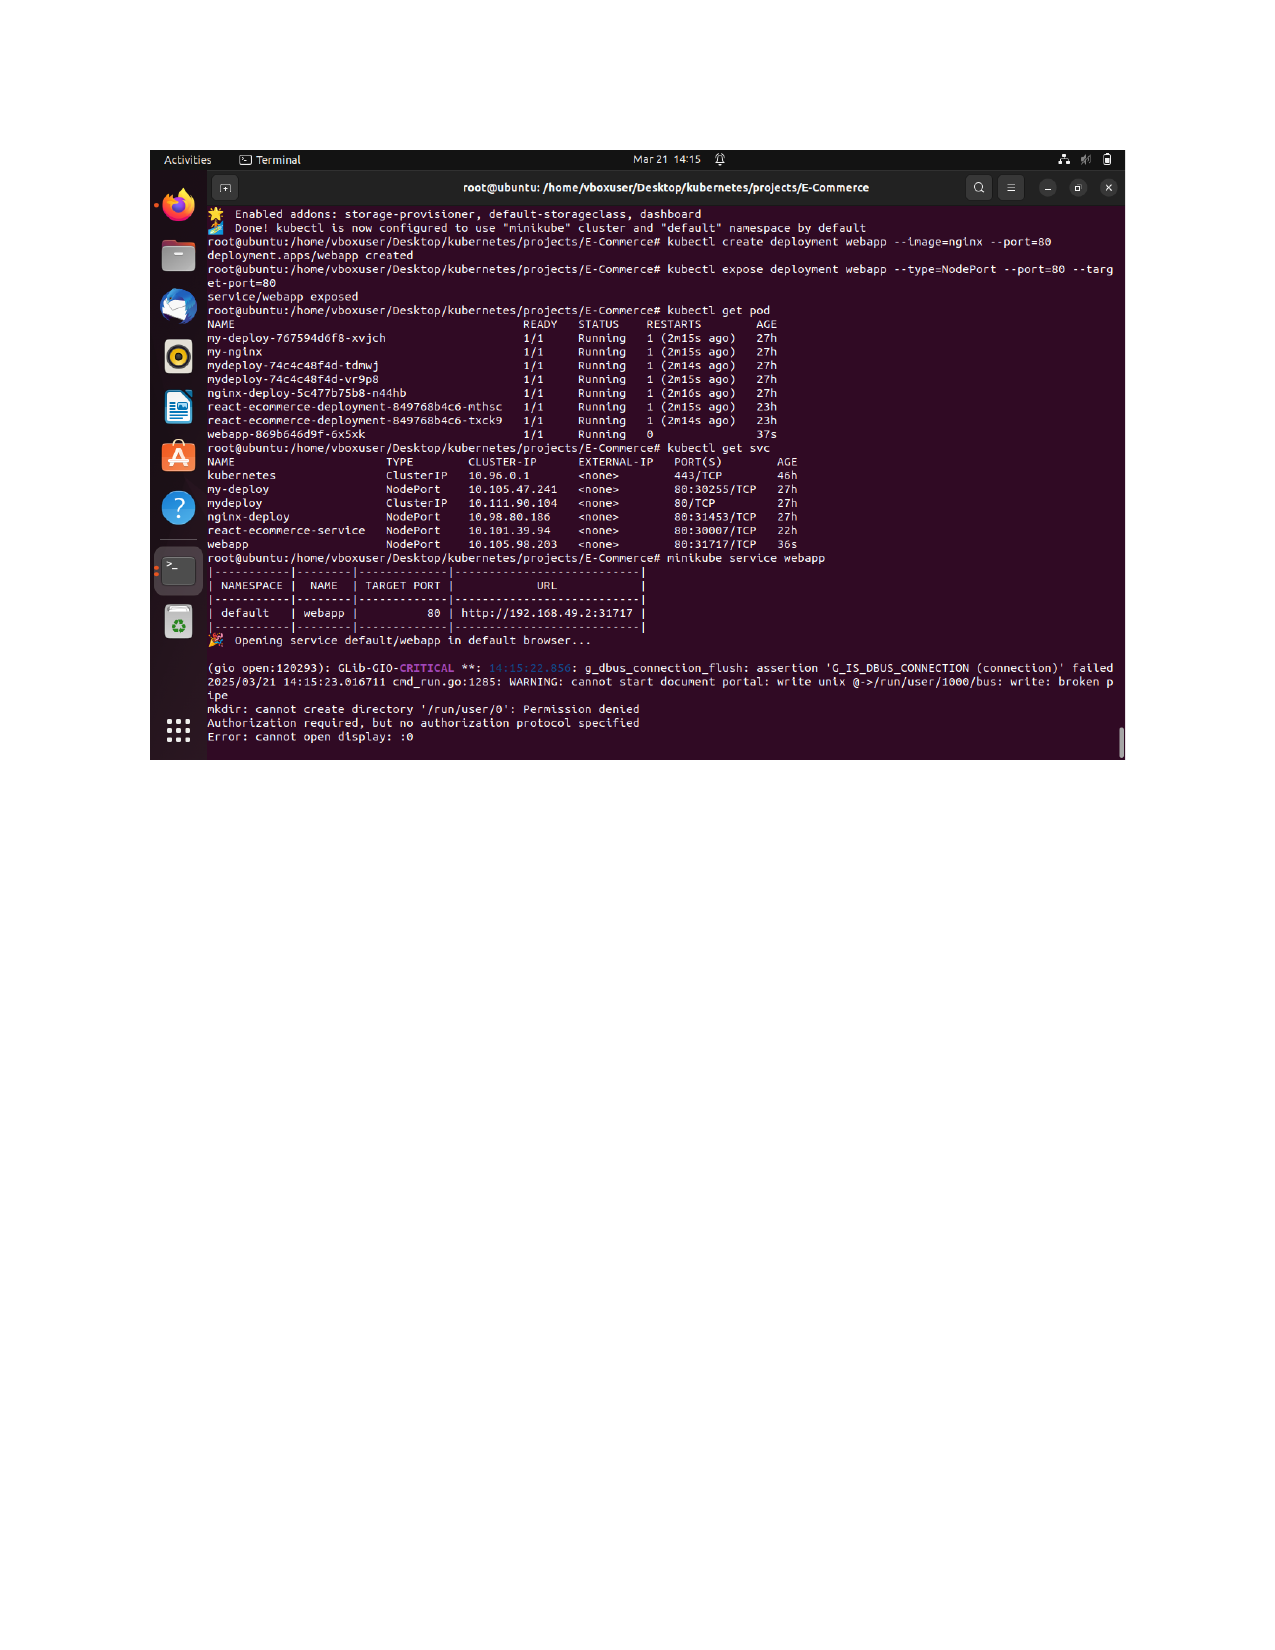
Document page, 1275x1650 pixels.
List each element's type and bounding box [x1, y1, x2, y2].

picture [150, 150, 1125, 760]
